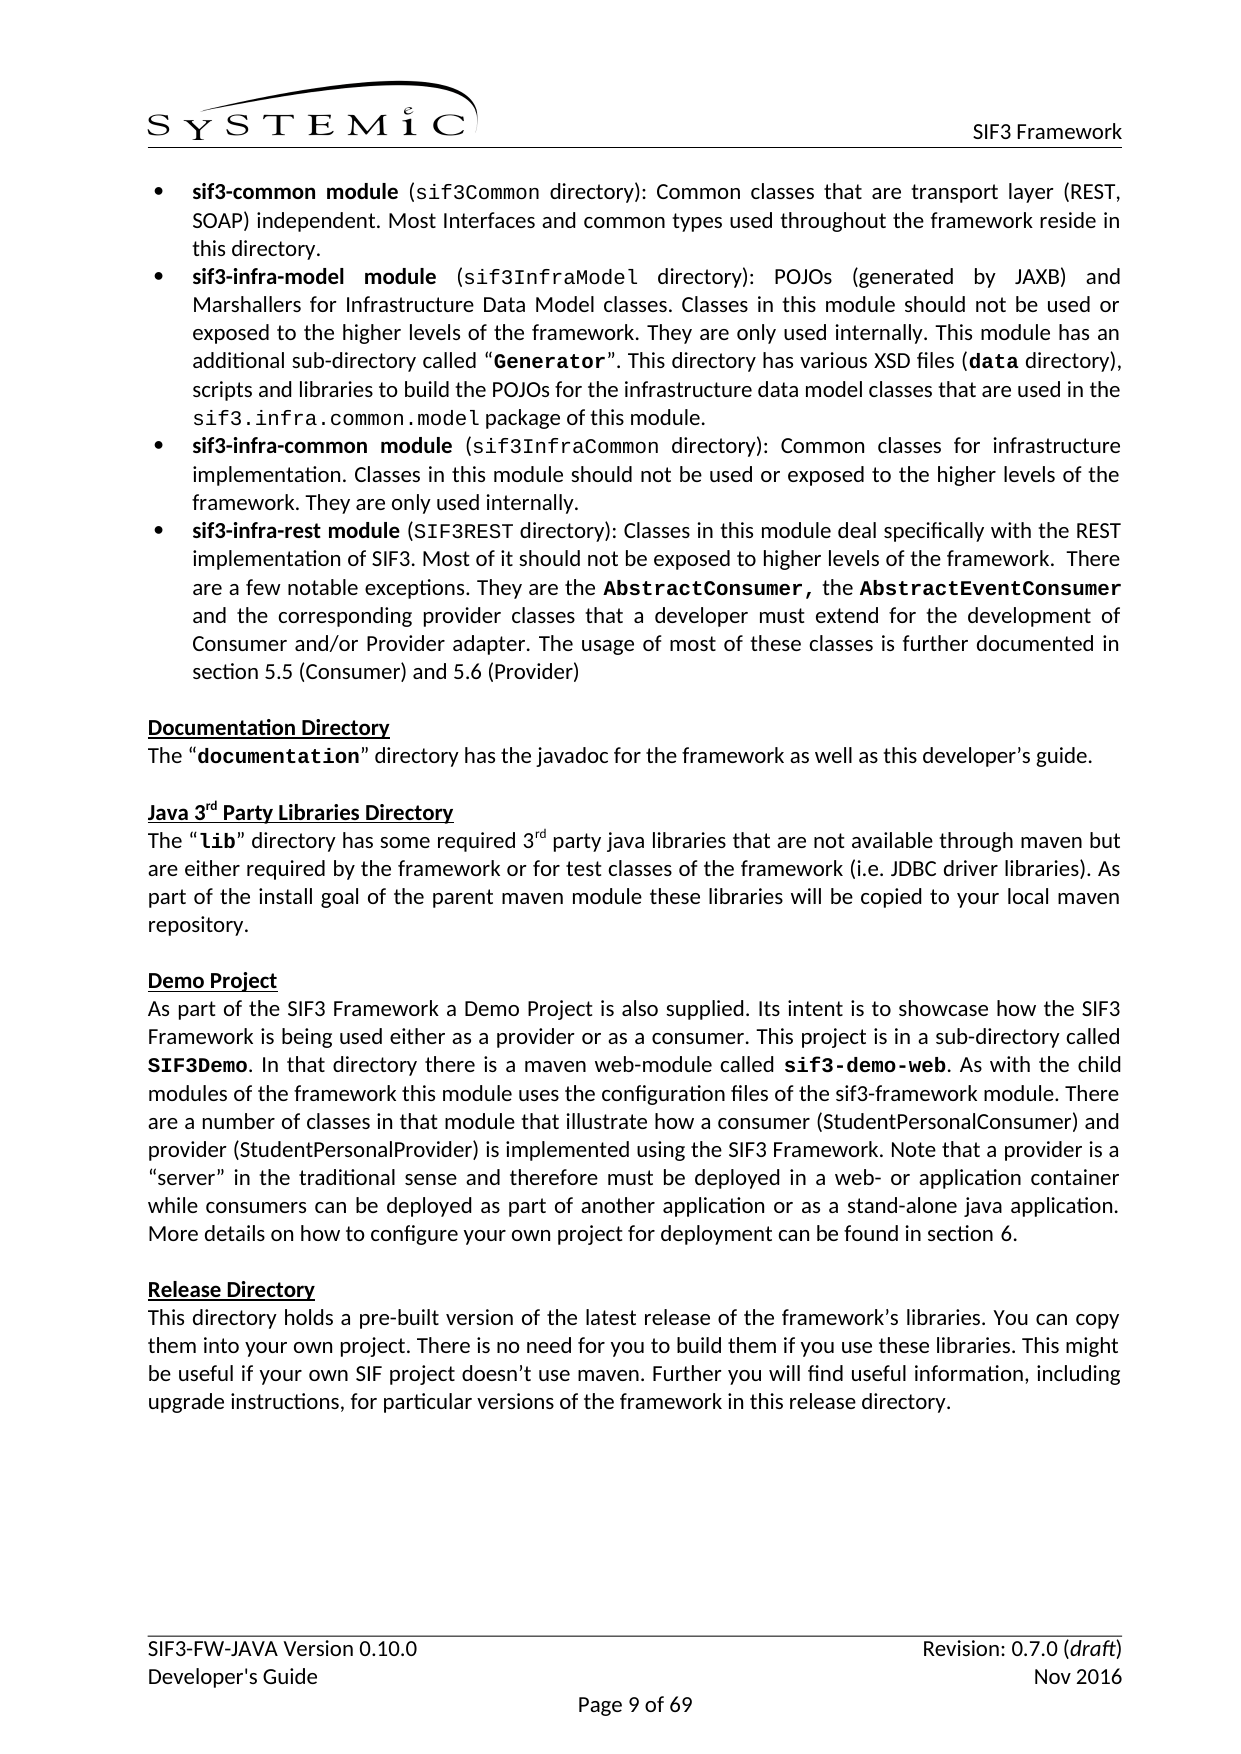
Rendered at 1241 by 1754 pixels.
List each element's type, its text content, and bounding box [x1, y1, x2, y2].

list sif3-infra-model module (sif3InfraModel directory): POJOs (generated by JAXB) and Marshallers for Infrastructure Data Model classes. Classes in this module should not be used or exposed to the higher levels of the framework. They are only used internally. This module has an additional sub-directory called “Generator”. This directory has various XSD files (data directory), scripts and libraries to build the POJOs for the infrastructure data model classes that are used in the sif3.infra.common.model package of this module. [154, 262, 1122, 431]
text The “lib” directory has some required 3rd party java libraries that are not available through maven but are either required by the framework or for test classes of the framework (i.e. JDBC driver libraries). As part of the install goal of the parent maven module these libraries will be copied to your local maven repository. [148, 826, 1122, 938]
list sif3-infra-rest module (SIF3REST directory): Classes in this module deal specifically with the REST implementation of SIF3. Most of it should not be exposed to higher levels of the framework. There are a few notable exceptions. They are the AbstractConsumer, the AbstractEventConsumer and the corresponding provider classes that a developer must extend for the development of Consumer and/or Provider adapter. The usage of most of these classes is further documented in section 5.5 (Consumer) and 5.6 (Provider) [154, 516, 1122, 685]
text This directory holds a pre-built version of the latest release of the framework’s libraries. You can copy them into your own project. There is no need for you to build them if you use these libraries. This might be useful if your own SIF project doesn’t use maven. Further you will find useful information, including upgrade instructions, for particular versions of the framework in this release directory. [148, 1303, 1122, 1415]
picture [147, 80, 478, 140]
text Demo Project [148, 966, 1122, 994]
text As part of the SIF3 Framework a Demo Project is also supplied. Its intent is to showcase how the SIF3 Framework is being used either as a provider or as a consumer. This project is in a sub-directory called SIF3Demo. In that directory there is a maven web-module called sif3-demo-web. As with the child modules of the framework this module uses the configuration files of the sif3-framework module. There are a number of classes in that module that illustrate how a consumer (StudentPersonalConsumer) and provider (StudentPersonalProvider) is implemented using the SIF3 Framework. Note that a provider is a “server” in the traditional sense and therefore must be deployed in a web- or application container while consumers can be deployed as part of another application or as a stand-alone java application. More details on how to configure your own project for deployment can be found in section 6. [148, 994, 1122, 1247]
list sif3-infra-common module (sif3InfraCommon directory): Common classes for infrastructure implementation. Classes in this module should not be used or exposed to the higher levels of the framework. They are only used internally. [154, 431, 1122, 516]
text The “documentation” directory has the javadoc for the framework as well as this developer’s guide. [148, 741, 1122, 770]
list sif3-common module (sif3Common directory): Common classes that are transport layer (REST, SOAP) independent. Most Interfaces and common types used throughout the framework reside in this directory. [154, 177, 1122, 262]
text Release Directory [148, 1275, 1122, 1303]
text Documentation Directory [148, 713, 1122, 741]
text Java 3rd Party Libraries Directory [148, 798, 1122, 826]
